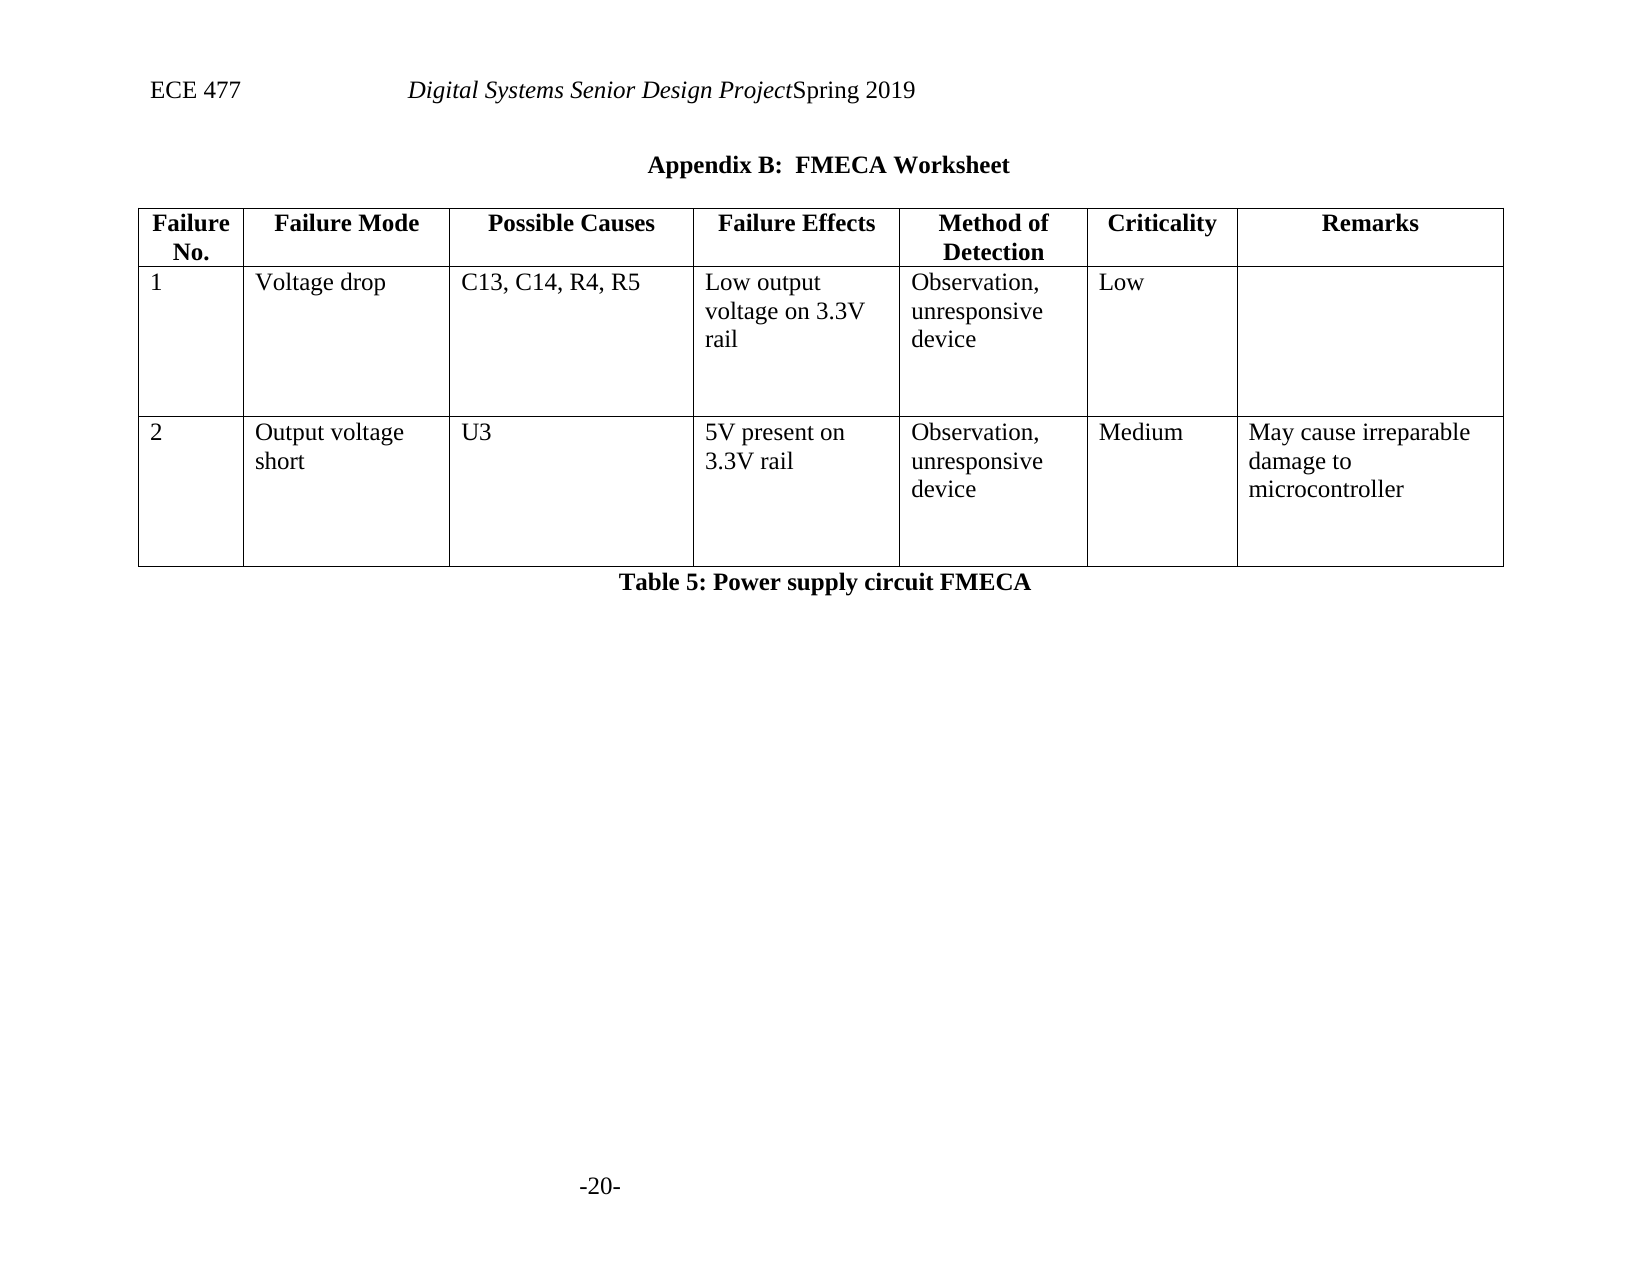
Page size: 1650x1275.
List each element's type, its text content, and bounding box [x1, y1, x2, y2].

table_cell Observation, unresponsive device [900, 267, 1087, 416]
table_cell Low output voltage on 3.3V rail [694, 267, 899, 416]
table_cell 5V present on 3.3V rail [694, 417, 899, 566]
table_header Failure Effects [694, 209, 899, 266]
table_cell May cause irreparable damage to microcontroller [1238, 417, 1503, 566]
table_cell Medium [1088, 417, 1237, 566]
table_cell Output voltage short [244, 417, 449, 566]
table_header Remarks [1238, 209, 1503, 266]
table_cell Voltage drop [244, 267, 449, 416]
table_cell Observation, unresponsive device [900, 417, 1087, 566]
table_cell [1238, 267, 1503, 416]
table_header Criticality [1088, 209, 1237, 266]
table_header Method of Detection [900, 209, 1087, 266]
title Table 5: Power supply circuit FMECA [150, 567, 1500, 596]
title Appendix B: FMECA Worksheet [157, 150, 1500, 179]
table_cell 1 [139, 267, 243, 416]
table_header Failure No. [139, 209, 243, 266]
table_cell U3 [450, 417, 693, 566]
table_header Failure Mode [244, 209, 449, 266]
table_cell Low [1088, 267, 1237, 416]
table_header Possible Causes [450, 209, 693, 266]
table_cell C13, C14, R4, R5 [450, 267, 693, 416]
table_cell 2 [139, 417, 243, 566]
